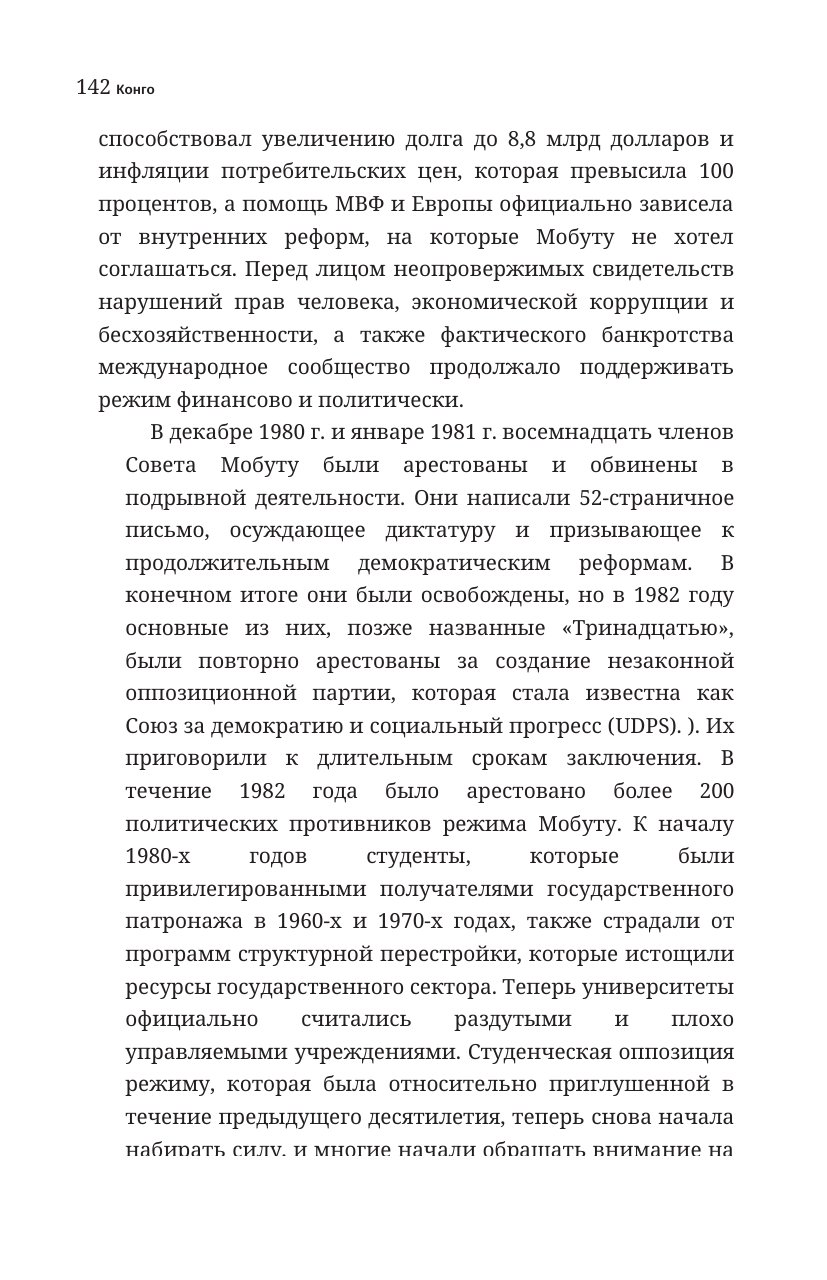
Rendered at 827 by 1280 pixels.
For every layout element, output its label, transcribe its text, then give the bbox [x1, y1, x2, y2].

text В декабре 1980 г. и январе 1981 г. восемнадцать членов Совета Мобуту были арестованы и обвинены в подрывной деятельности. Они написали 52-страничное письмо, осуждающее диктатуру и призывающее к продолжительным демократическим реформам. В конечном итоге они были освобождены, но в 1982 году основные из них, позже названные «Тринадцатью», были повторно арестованы за создание незаконной оппозиционной партии, которая стала известна как Союз за демократию и социальный прогресс (UDPS). ). Их приговорили к длительным срокам заключения. В течение 1982 года было арестовано более 200 политических противников режима Мобуту. К началу 1980-х годов студенты, которые были привилегированными получателями государственного патронажа в 1960-х и 1970-х годах, также страдали от программ структурной перестройки, которые истощили ресурсы государственного сектора. Теперь университеты официально считались раздутыми и плохо управляемыми учреждениями. Студенческая оппозиция режиму, которая была относительно приглушенной в течение предыдущего десятилетия, теперь снова начала набирать силу, и многие начали обращать внимание на новые политические формирования и оппозиционные группы, возникающие за рубежом. [125, 417, 735, 1156]
text способствовал увеличению долга до 8,8 млрд долларов и инфляции потребительских цен, которая превысила 100 процентов, а помощь МВФ и Европы официально зависела от внутренних реформ, на которые Мобуту не хотел соглашаться. Перед лицом неопровержимых свидетельств нарушений прав человека, экономической коррупции и бесхозяйственности, а также фактического банкротства международное сообщество продолжало поддерживать режим финансово и политически. [98, 124, 735, 413]
text 142 Конго [76, 72, 155, 101]
